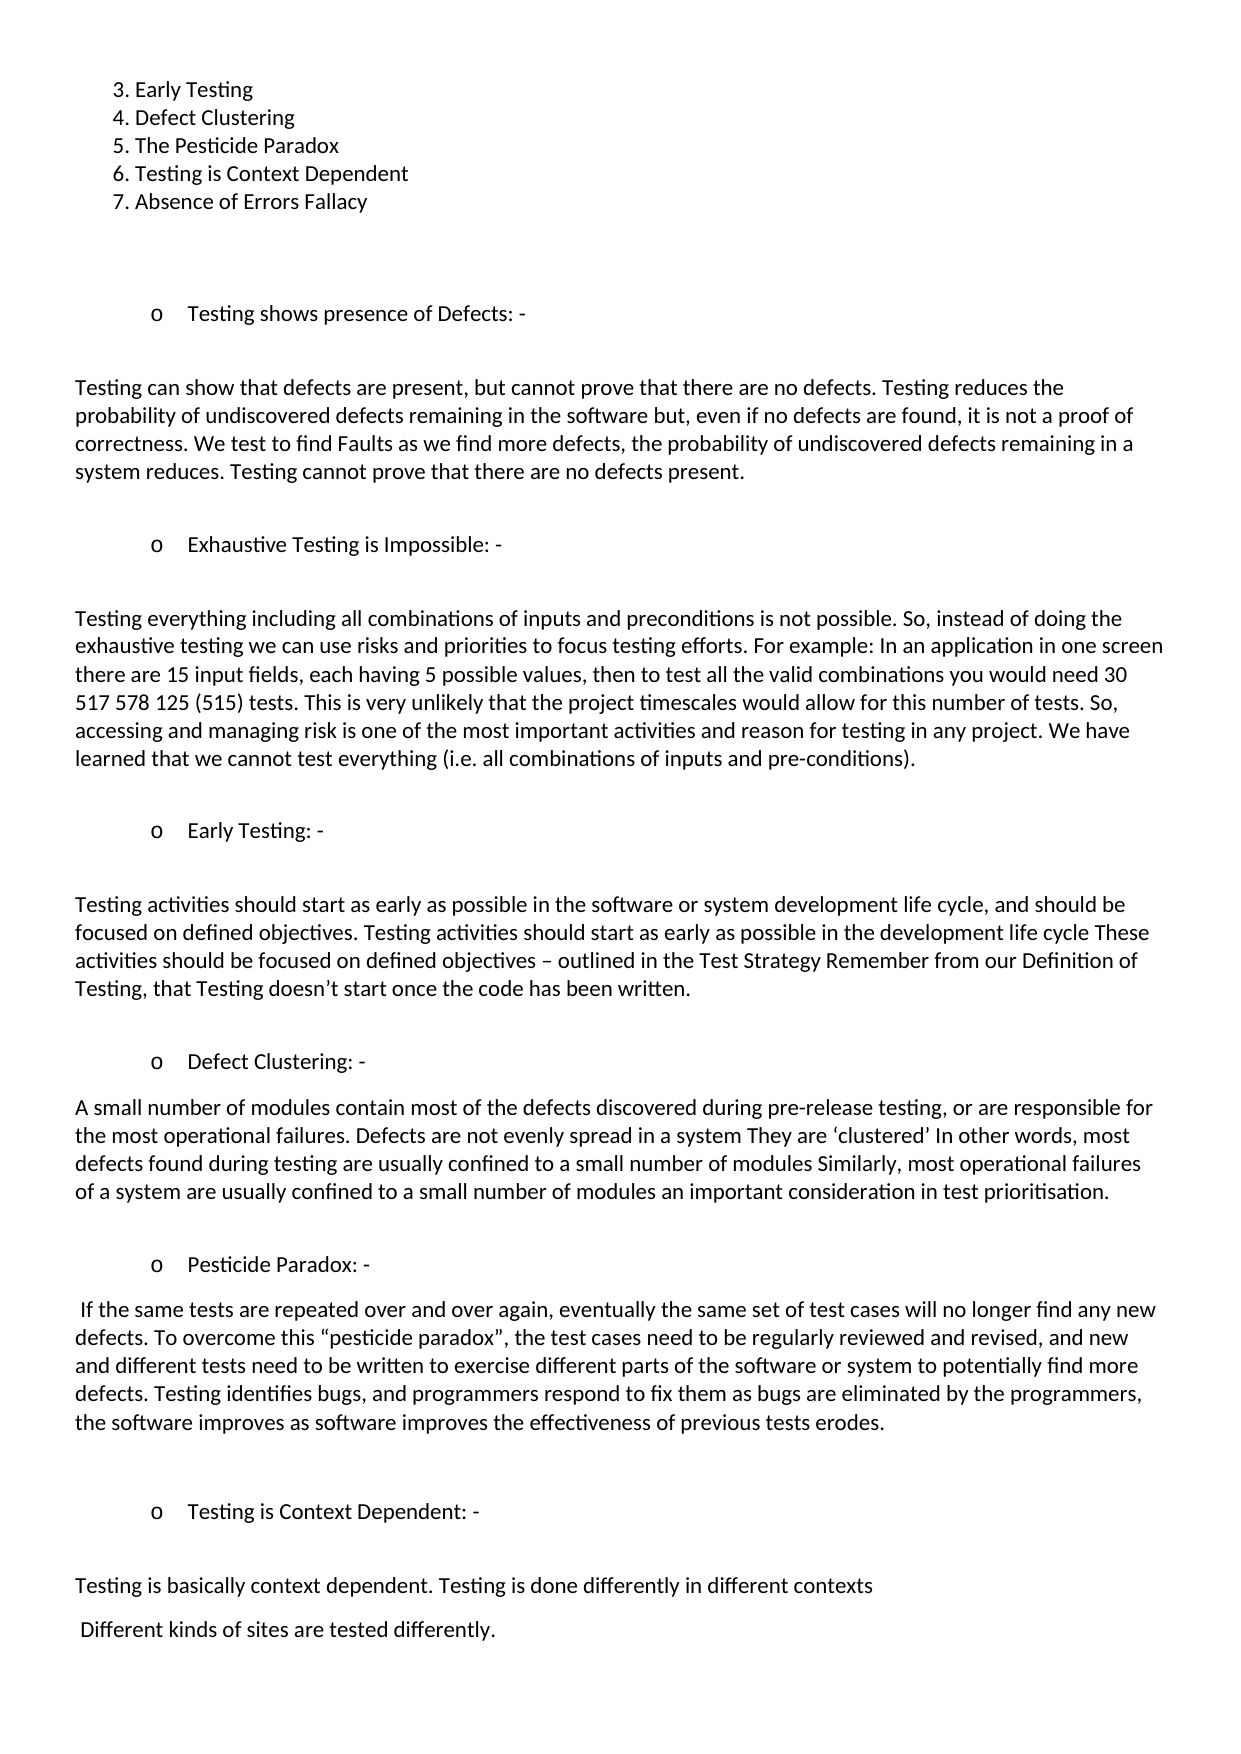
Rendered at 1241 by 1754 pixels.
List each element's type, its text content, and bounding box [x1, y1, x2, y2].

text If the same tests are repeated over and over again, eventually the same set of test cases will no longer find any new defects. To overcome this “pesticide paradox”, the test cases need to be regularly reviewed and revised, and new and different tests need to be written to exercise different parts of the software or system to potentially find more defects. Testing identifies bugs, and programmers respond to fix them as bugs are eliminated by the programmers, the software improves as software improves the effectiveness of previous tests erodes. [75, 1296, 1165, 1436]
list 4. Defect Clustering [112, 103, 1165, 131]
list Testing is Context Dependent: - [150, 1497, 1165, 1526]
text A small number of modules contain most of the defects discovered during pre-release testing, or are responsible for the most operational failures. Defects are not evenly spread in a system They are ‘clustered’ In other words, most defects found during testing are usually confined to a small number of modules Similarly, most operational failures of a system are usually confined to a small number of modules an important consideration in test prioritisation. [75, 1093, 1165, 1205]
text Testing everything including all combinations of inputs and preconditions is not possible. So, instead of doing the exhaustive testing we can use risks and priorities to focus testing efforts. For example: In an application in one screen there are 15 input fields, each having 5 possible values, then to test all the valid combinations you would need 30 517 578 125 (515) tests. This is very unlikely that the project timescales would allow for this number of tests. So, accessing and managing risk is one of the most important activities and reason for testing in any project. We have learned that we cannot test everything (i.e. all combinations of inputs and pre-conditions). [75, 604, 1165, 772]
list 5. The Pesticide Paradox [112, 131, 1165, 159]
list Exhaustive Testing is Impossible: - [150, 530, 1165, 559]
text Different kinds of sites are tested differently. [75, 1616, 1165, 1643]
list Testing shows presence of Defects: - [150, 299, 1165, 328]
list 7. Absence of Errors Fallacy [112, 187, 1165, 215]
list 3. Early Testing [112, 75, 1165, 103]
text Testing is basically context dependent. Testing is done differently in different contexts [75, 1571, 1165, 1599]
text Testing can show that defects are present, but cannot prove that there are no defects. Testing reduces the probability of undiscovered defects remaining in the software but, even if no defects are found, it is not a proof of correctness. We test to find Faults as we find more defects, the probability of undiscovered defects remaining in a system reduces. Testing cannot prove that there are no defects present. [75, 373, 1165, 485]
text Testing activities should start as early as possible in the software or system development life cycle, and should be focused on defined objectives. Testing activities should start as early as possible in the development life cycle These activities should be focused on defined objectives – outlined in the Test Strategy Remember from our Definition of Testing, that Testing doesn’t start once the code has been written. [75, 890, 1165, 1002]
list Pesticide Paradox: - [150, 1250, 1165, 1279]
list 6. Testing is Context Dependent [112, 159, 1165, 187]
list Early Testing: - [150, 816, 1165, 846]
list Defect Clustering: - [150, 1047, 1165, 1076]
